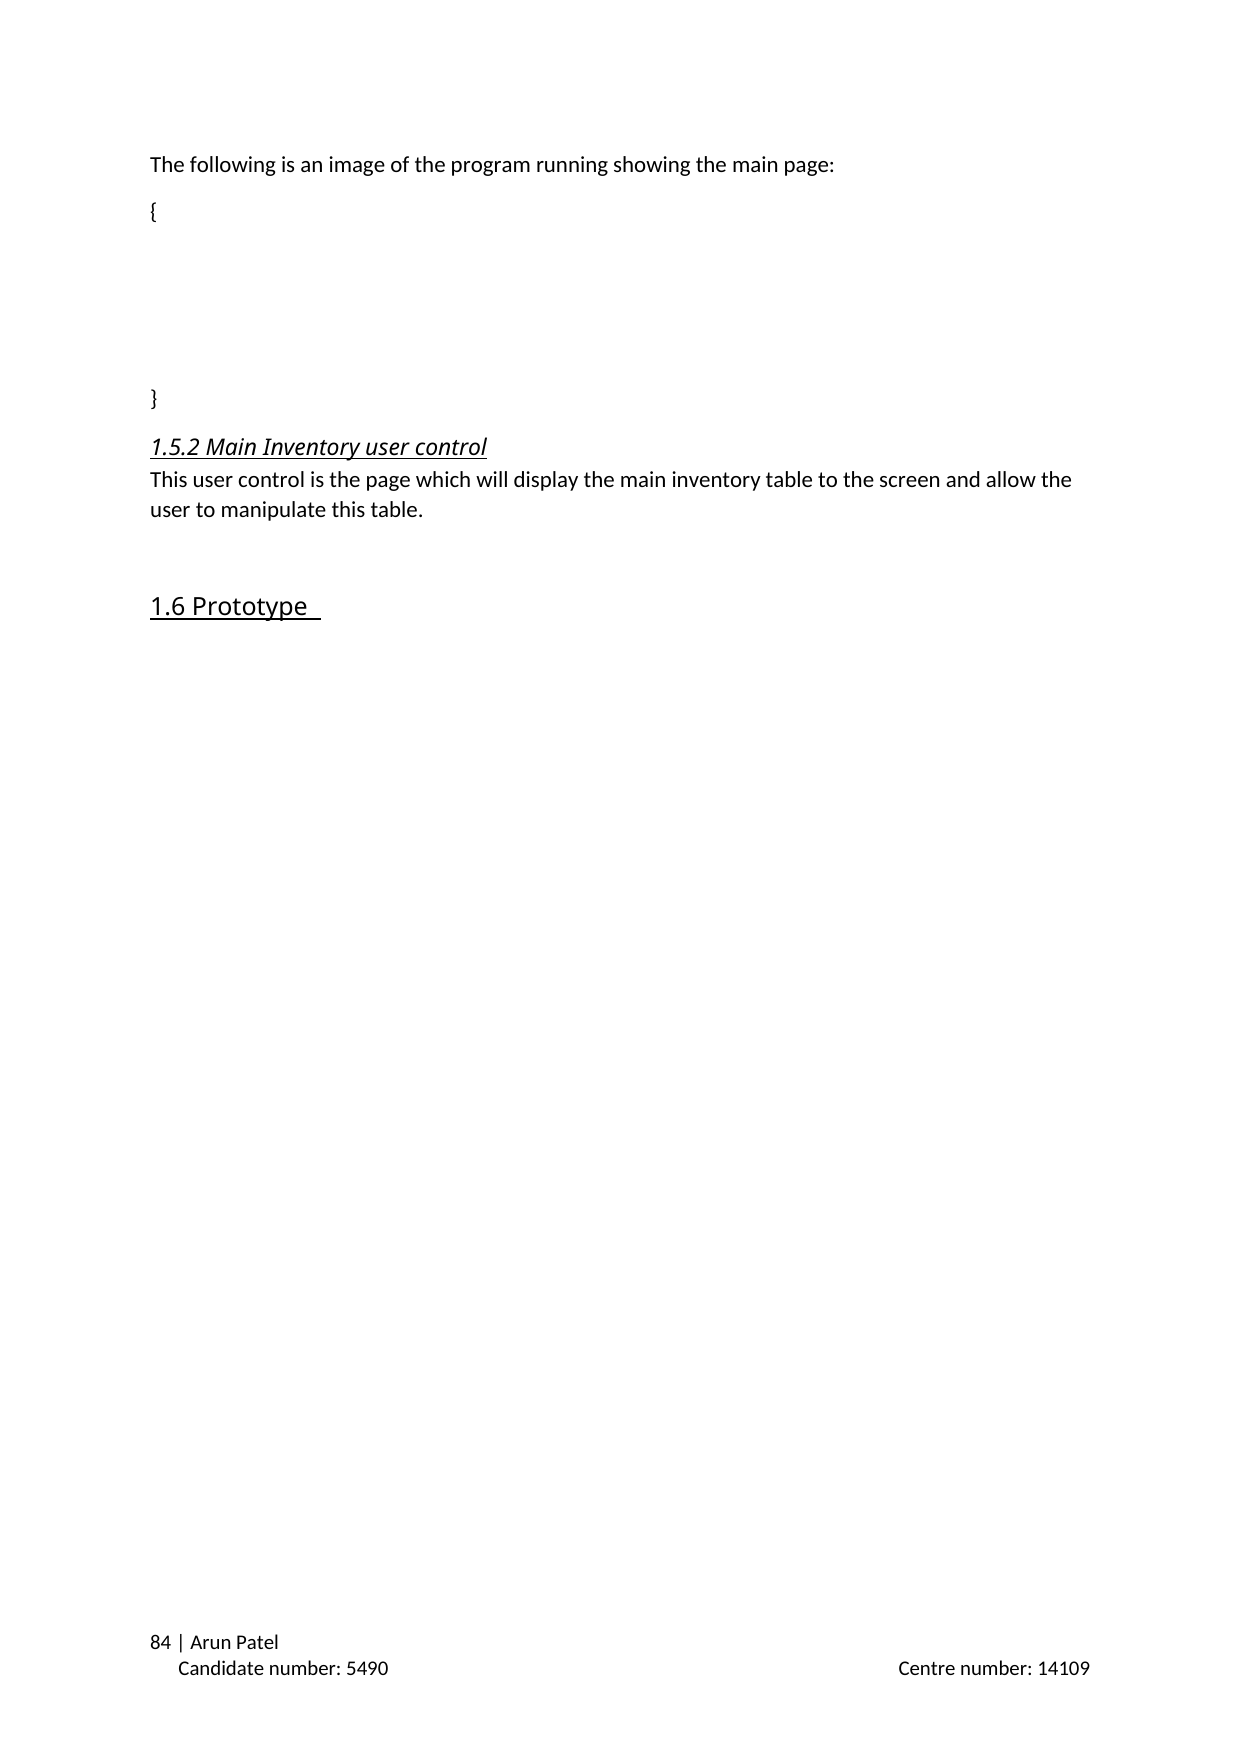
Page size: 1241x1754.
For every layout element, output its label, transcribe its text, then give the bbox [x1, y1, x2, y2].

subtitle 1.6 Prototype [150, 589, 1090, 623]
subtitle 1.5.2 Main Inventory user control [150, 431, 1090, 462]
text { [150, 197, 1090, 225]
text } [150, 384, 1090, 412]
text The following is an image of the program running showing the main page: [150, 150, 1090, 178]
text This user control is the page which will display the main inventory table to the screen and allow the user to manipulate this table. [150, 465, 1090, 523]
